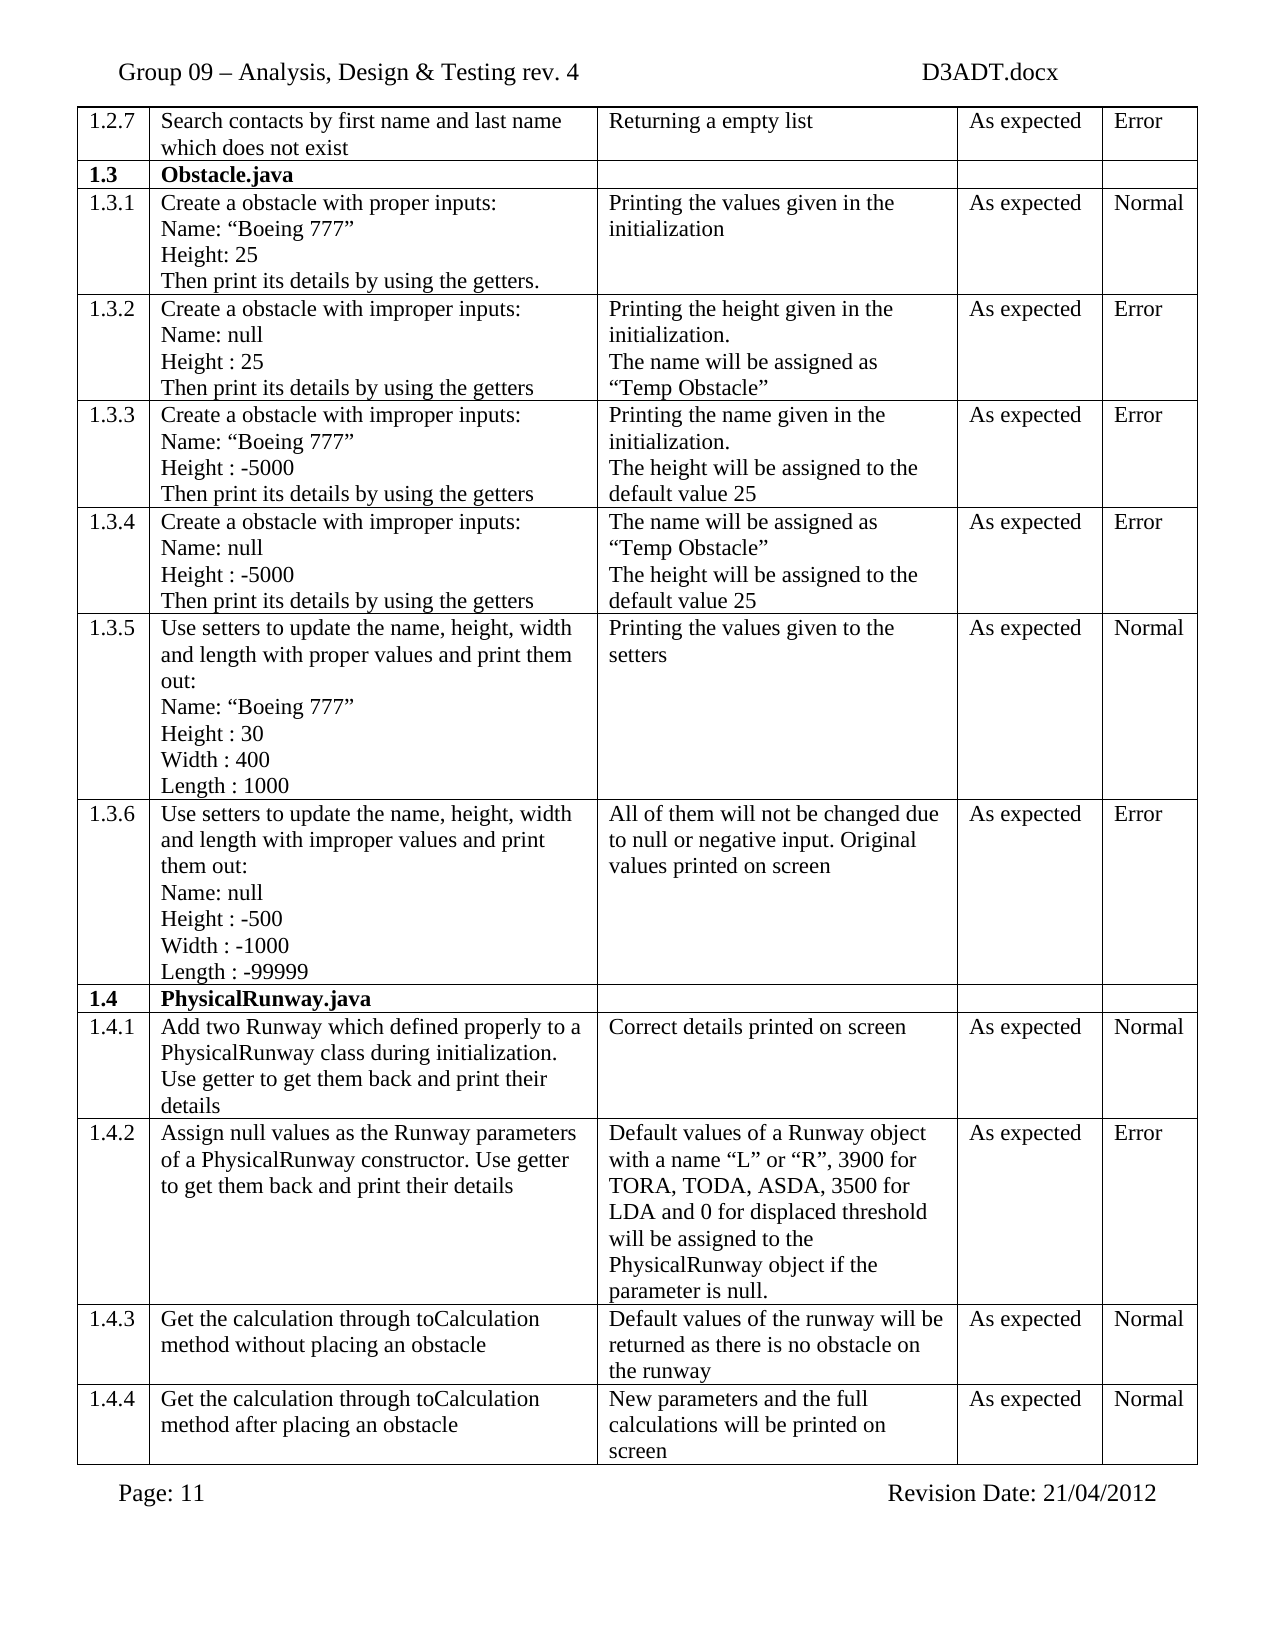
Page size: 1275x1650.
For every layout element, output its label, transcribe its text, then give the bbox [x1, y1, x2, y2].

table_cell 1.4.2 [78, 1119, 149, 1304]
table_cell Use setters to update the name, height, width and length with proper values and print them out: Name: “Boeing 777” Height : 30 Width : 400 Length : 1000 [150, 614, 597, 799]
table_cell 1.4.3 [78, 1305, 149, 1384]
table_cell 1.3.5 [78, 614, 149, 799]
table_cell As expected [958, 1385, 1102, 1464]
table_cell Error [1103, 108, 1197, 160]
table_cell Normal [1103, 189, 1197, 294]
table_cell 1.3.3 [78, 401, 149, 507]
table_cell Create a obstacle with improper inputs: Name: null Height : -5000 Then print its details by using the getters [150, 508, 597, 613]
table_cell 1.3.2 [78, 295, 149, 400]
table_cell As expected [958, 508, 1102, 613]
table_cell Default values of the runway will be returned as there is no obstacle on the runway [598, 1305, 957, 1384]
table_cell 1.3.6 [78, 800, 149, 984]
table_cell Error [1103, 295, 1197, 400]
table_cell As expected [958, 1013, 1102, 1118]
table_cell Normal [1103, 1385, 1197, 1464]
table_cell Printing the height given in the initialization. The name will be assigned as “Temp Obstacle” [598, 295, 957, 400]
table_cell Get the calculation through toCalculation method after placing an obstacle [150, 1385, 597, 1464]
table_cell Create a obstacle with proper inputs: Name: “Boeing 777” Height: 25 Then print its details by using the getters. [150, 189, 597, 294]
table_cell Error [1103, 508, 1197, 613]
table_cell The name will be assigned as “Temp Obstacle” The height will be assigned to the default value 25 [598, 508, 957, 613]
table_cell As expected [958, 800, 1102, 984]
table_cell As expected [958, 614, 1102, 799]
table_cell Get the calculation through toCalculation method without placing an obstacle [150, 1305, 597, 1384]
table_cell Printing the values given in the initialization [598, 189, 957, 294]
table_cell [598, 985, 957, 1012]
table_cell Printing the values given to the setters [598, 614, 957, 799]
table_cell Assign null values as the Runway parameters of a PhysicalRunway constructor. Use getter to get them back and print their details [150, 1119, 597, 1304]
table_cell Correct details printed on screen [598, 1013, 957, 1118]
table_cell 1.4.4 [78, 1385, 149, 1464]
table_cell Returning a empty list [598, 108, 957, 160]
table_cell [598, 161, 957, 187]
table_cell [1103, 985, 1197, 1012]
table_cell Error [1103, 401, 1197, 507]
table_cell Create a obstacle with improper inputs: Name: null Height : 25 Then print its details by using the getters [150, 295, 597, 400]
table_cell 1.2.7 [78, 108, 149, 160]
table_cell Create a obstacle with improper inputs: Name: “Boeing 777” Height : -5000 Then print its details by using the getters [150, 401, 597, 507]
table_cell [1103, 161, 1197, 187]
table_cell As expected [958, 1305, 1102, 1384]
table_cell New parameters and the full calculations will be printed on screen [598, 1385, 957, 1464]
table_cell Printing the name given in the initialization. The height will be assigned to the default value 25 [598, 401, 957, 507]
table_cell Add two Runway which defined properly to a PhysicalRunway class during initialization. Use getter to get them back and print their details [150, 1013, 597, 1118]
table_cell As expected [958, 108, 1102, 160]
table_cell As expected [958, 1119, 1102, 1304]
table_cell Normal [1103, 1305, 1197, 1384]
table_cell [958, 161, 1102, 187]
table_cell PhysicalRunway.java [150, 985, 597, 1012]
table_cell Normal [1103, 614, 1197, 799]
table_cell [958, 985, 1102, 1012]
table_cell Error [1103, 800, 1197, 984]
table_cell 1.4 [78, 985, 149, 1012]
table_cell As expected [958, 401, 1102, 507]
table_cell 1.3.4 [78, 508, 149, 613]
table_cell As expected [958, 189, 1102, 294]
table_cell Normal [1103, 1013, 1197, 1118]
table_cell Error [1103, 1119, 1197, 1304]
table_cell Search contacts by first name and last name which does not exist [150, 108, 597, 160]
table_cell As expected [958, 295, 1102, 400]
table_cell Use setters to update the name, height, width and length with improper values and print them out: Name: null Height : -500 Width : -1000 Length : -99999 [150, 800, 597, 984]
table_cell All of them will not be changed due to null or negative input. Original values printed on screen [598, 800, 957, 984]
table_cell Obstacle.java [150, 161, 597, 187]
table_cell 1.4.1 [78, 1013, 149, 1118]
table_cell 1.3.1 [78, 189, 149, 294]
table_cell 1.3 [78, 161, 149, 187]
